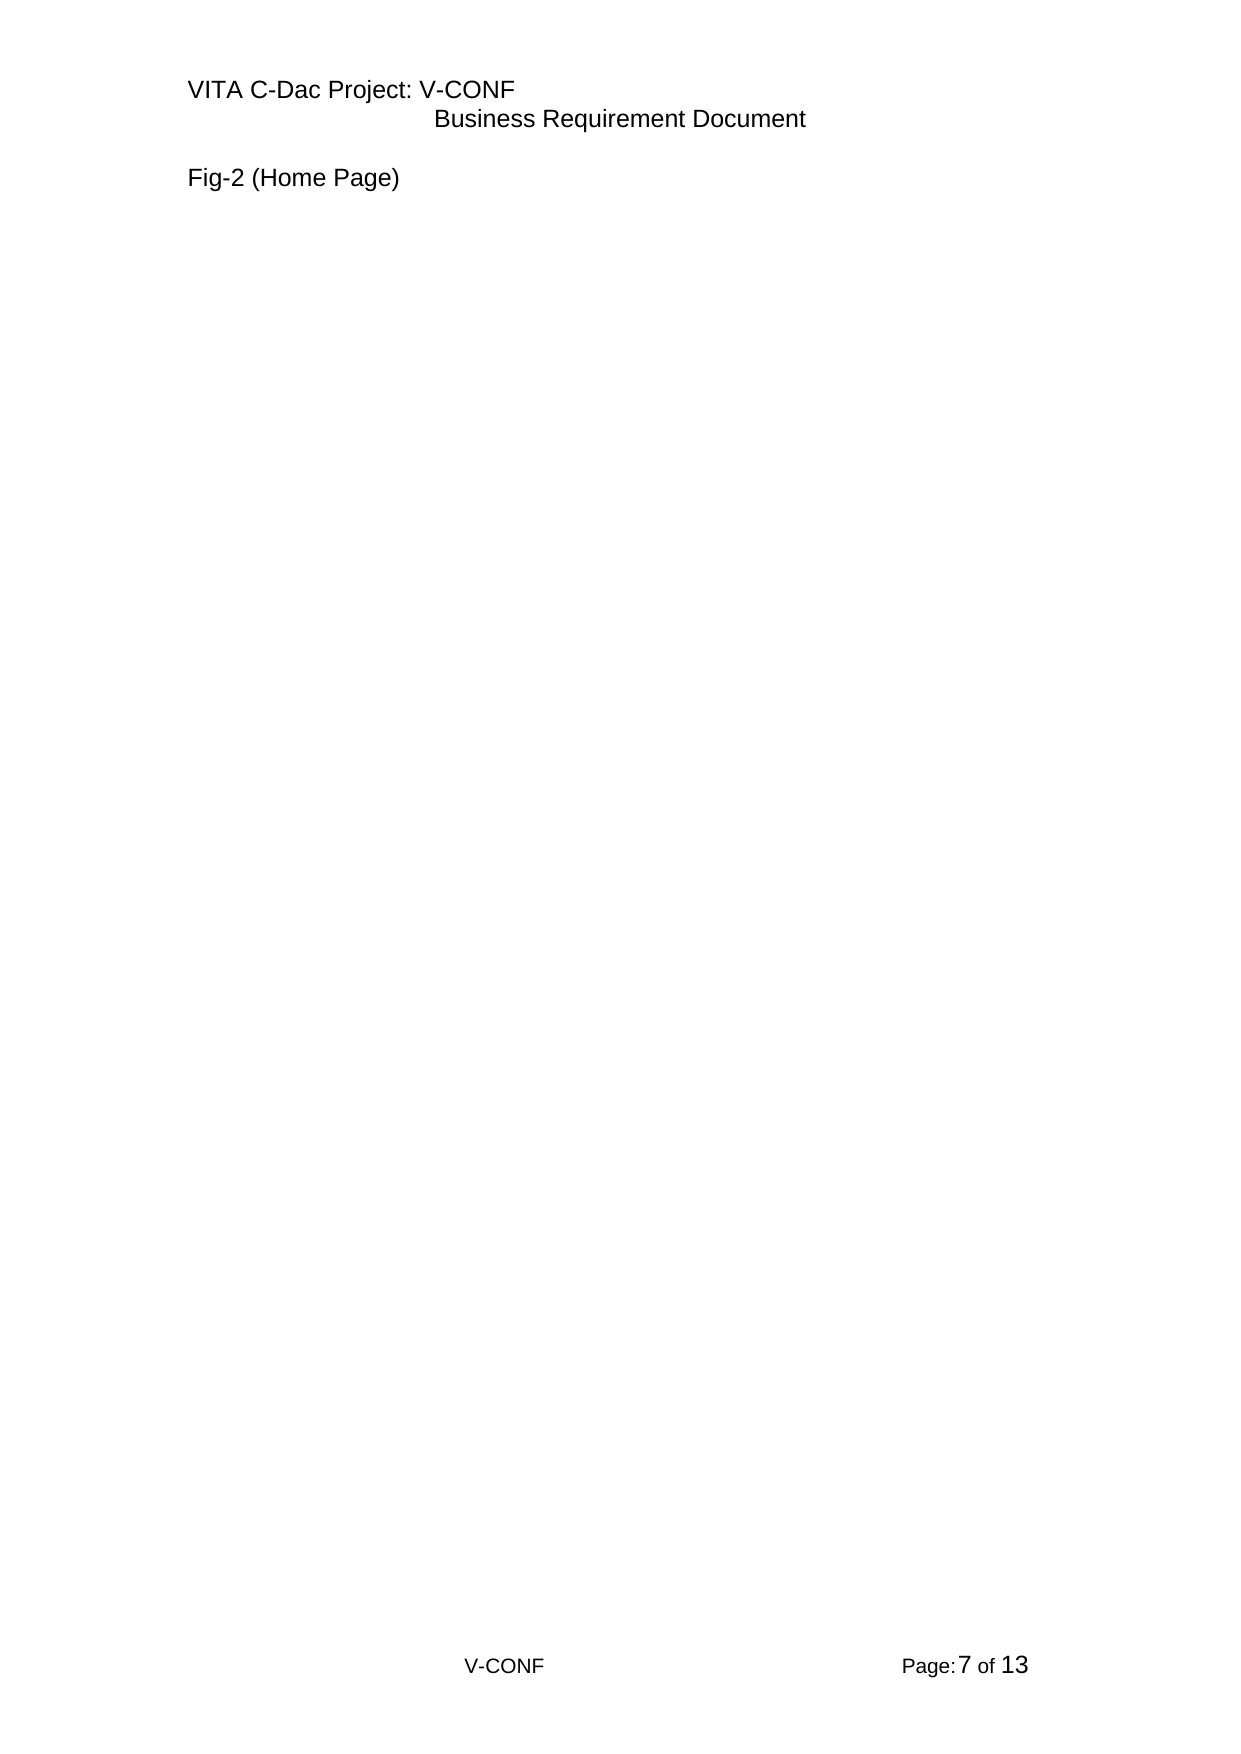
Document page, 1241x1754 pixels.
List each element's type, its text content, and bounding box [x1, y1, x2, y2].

text Fig-2 (Home Page) [187, 163, 1053, 192]
